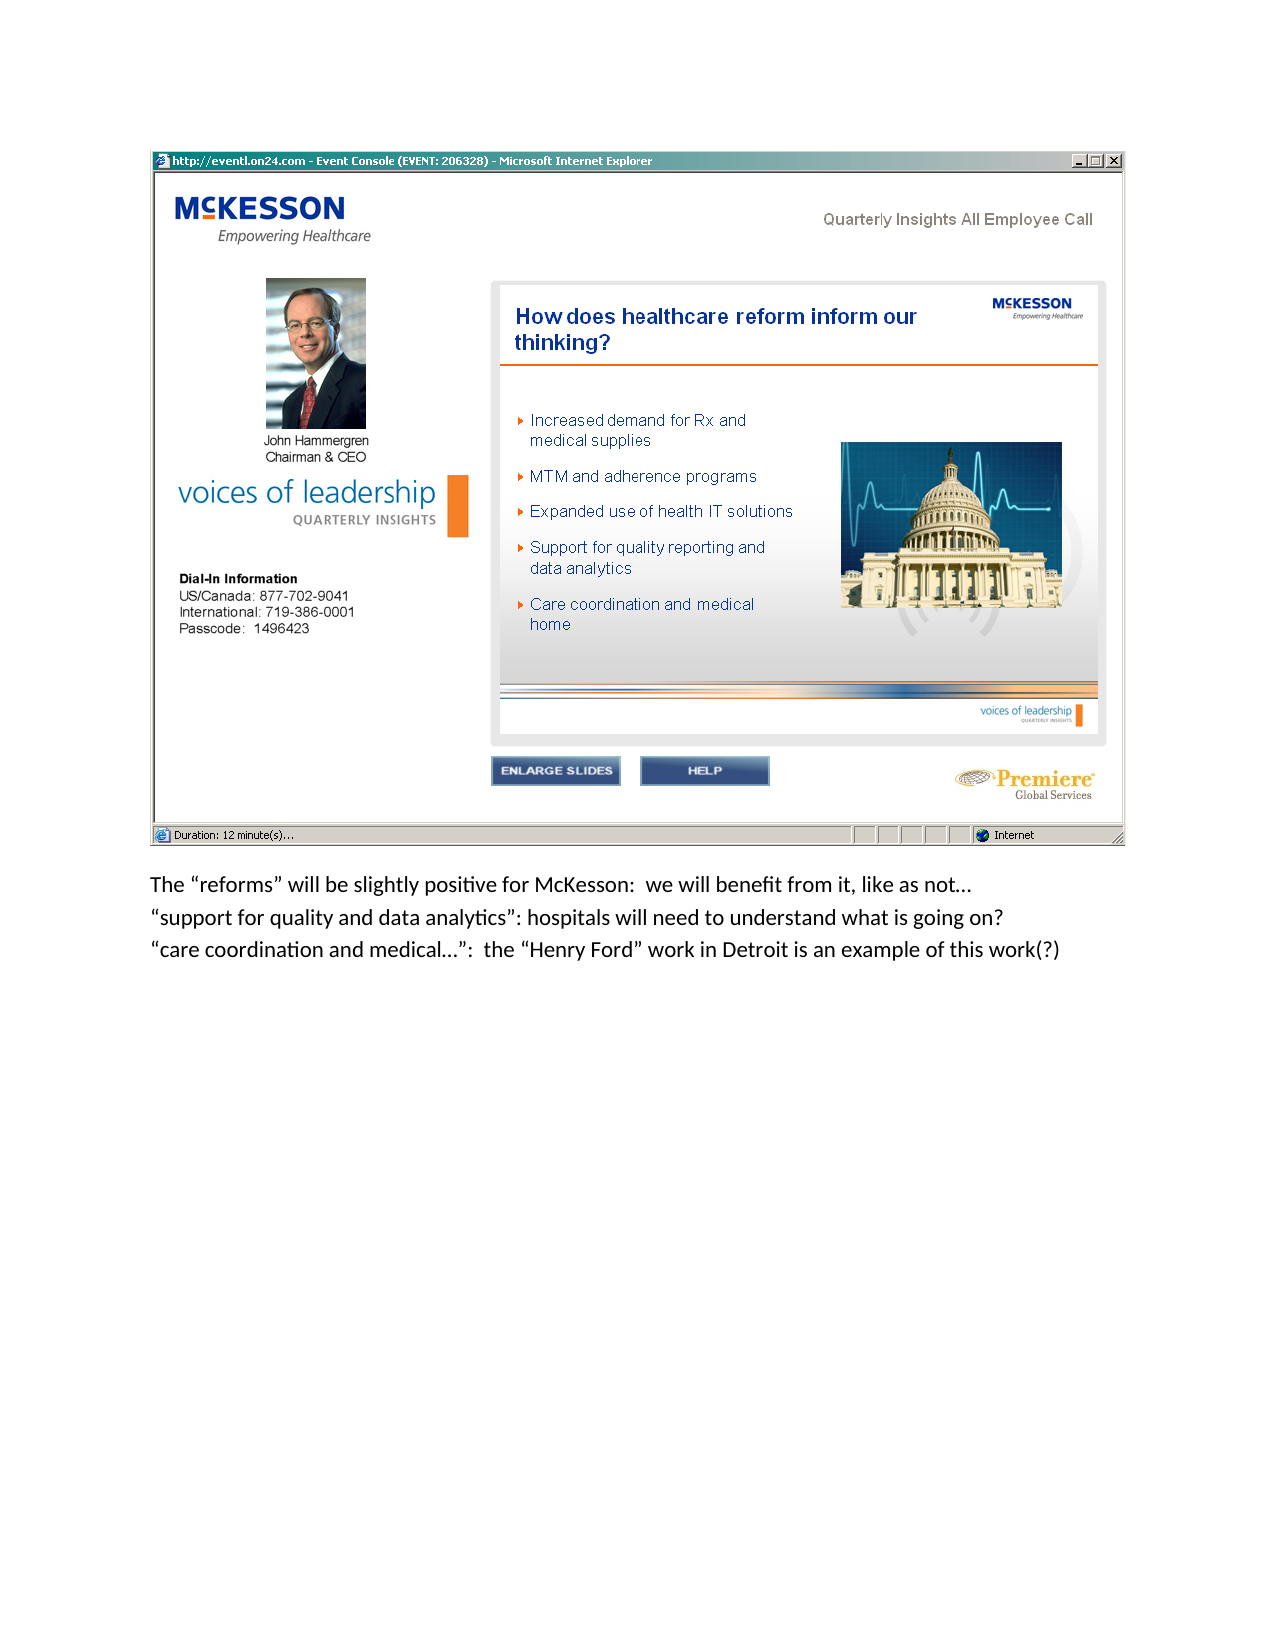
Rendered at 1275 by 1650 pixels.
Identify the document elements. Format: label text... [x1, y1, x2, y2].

text The “reforms” will be slightly positive for McKesson: we will benefit from it, like as not… “support for quality and data analytics”: hospitals will need to understand what is going on? “care coordination and medical…”: the “Henry Ford” work in Detroit is an example of this work(?) [150, 870, 1125, 963]
picture [150, 150, 1125, 846]
